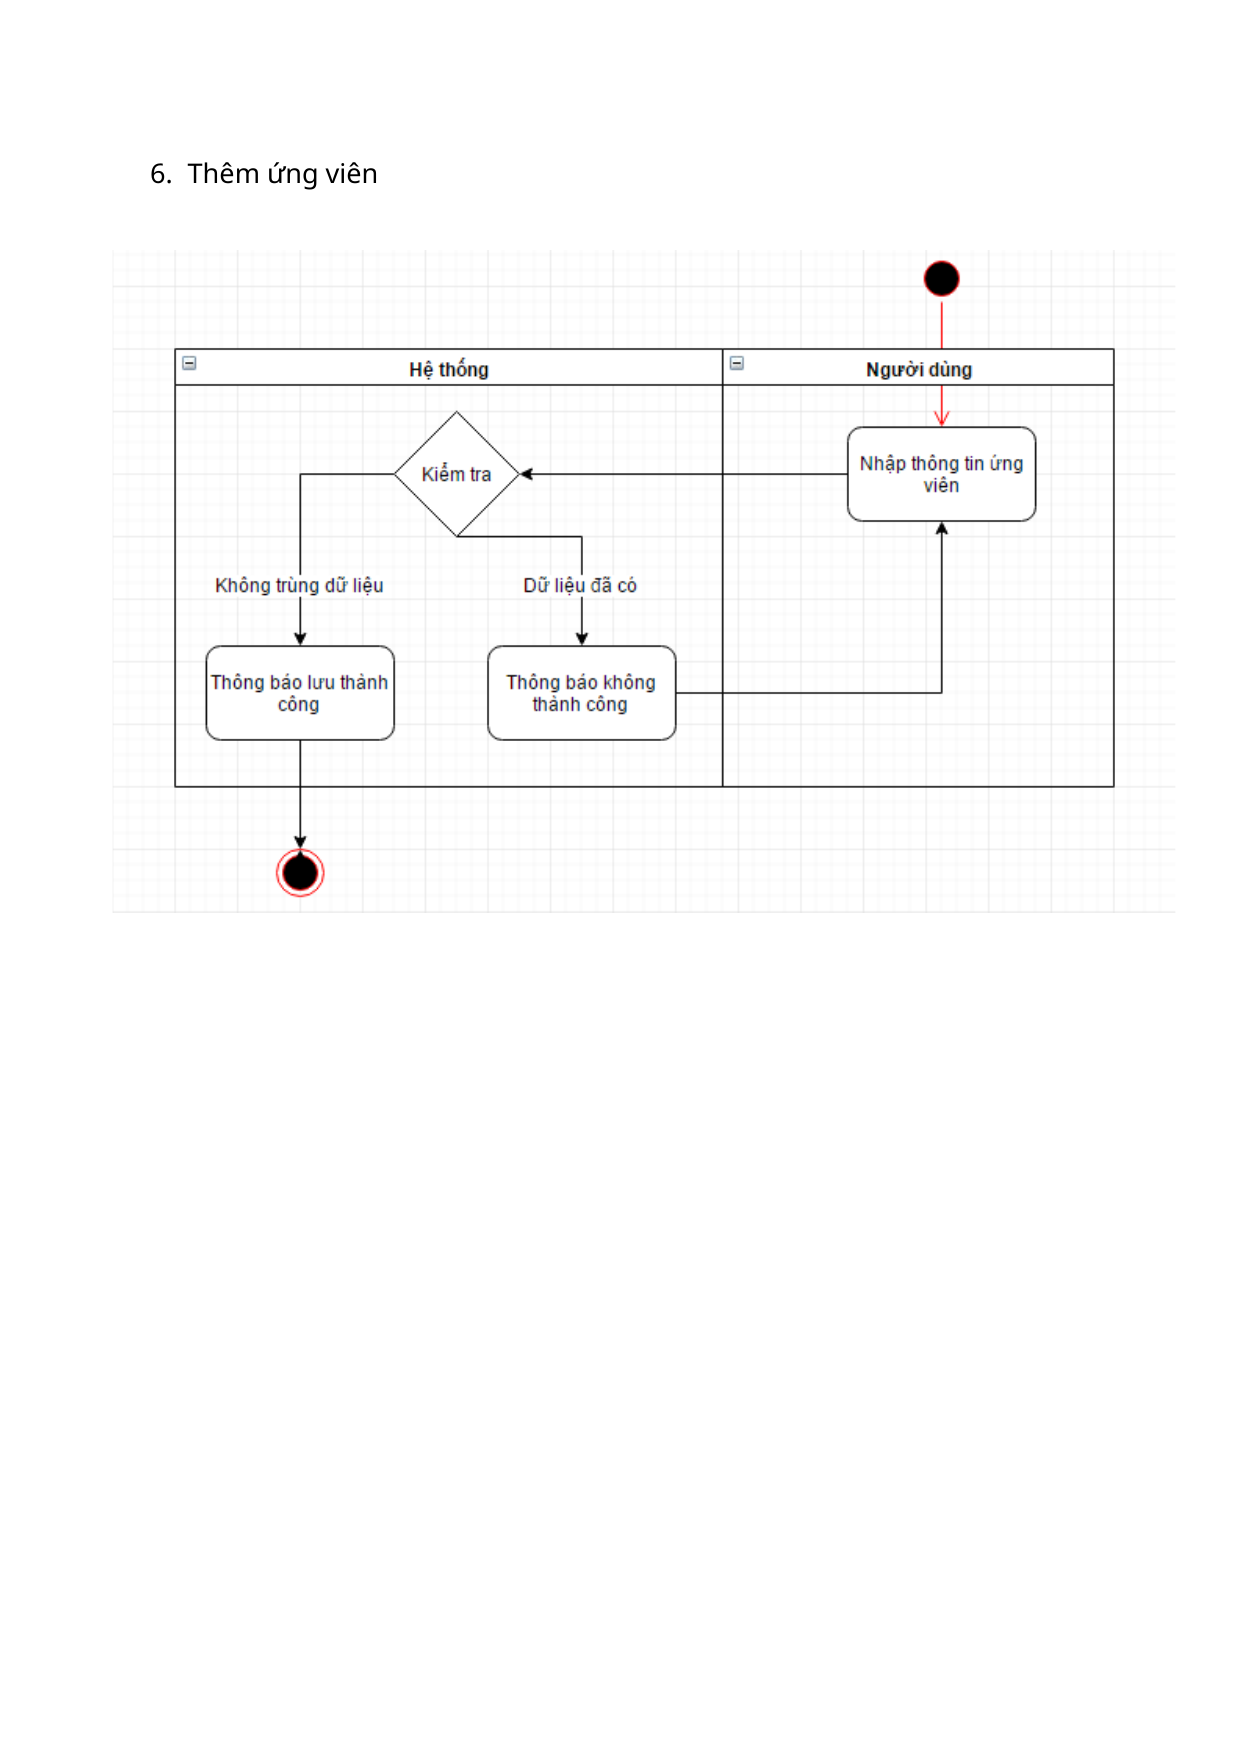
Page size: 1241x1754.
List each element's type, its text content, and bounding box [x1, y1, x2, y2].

subtitle Thêm ứng viên [150, 154, 1128, 191]
picture [112, 250, 1176, 913]
